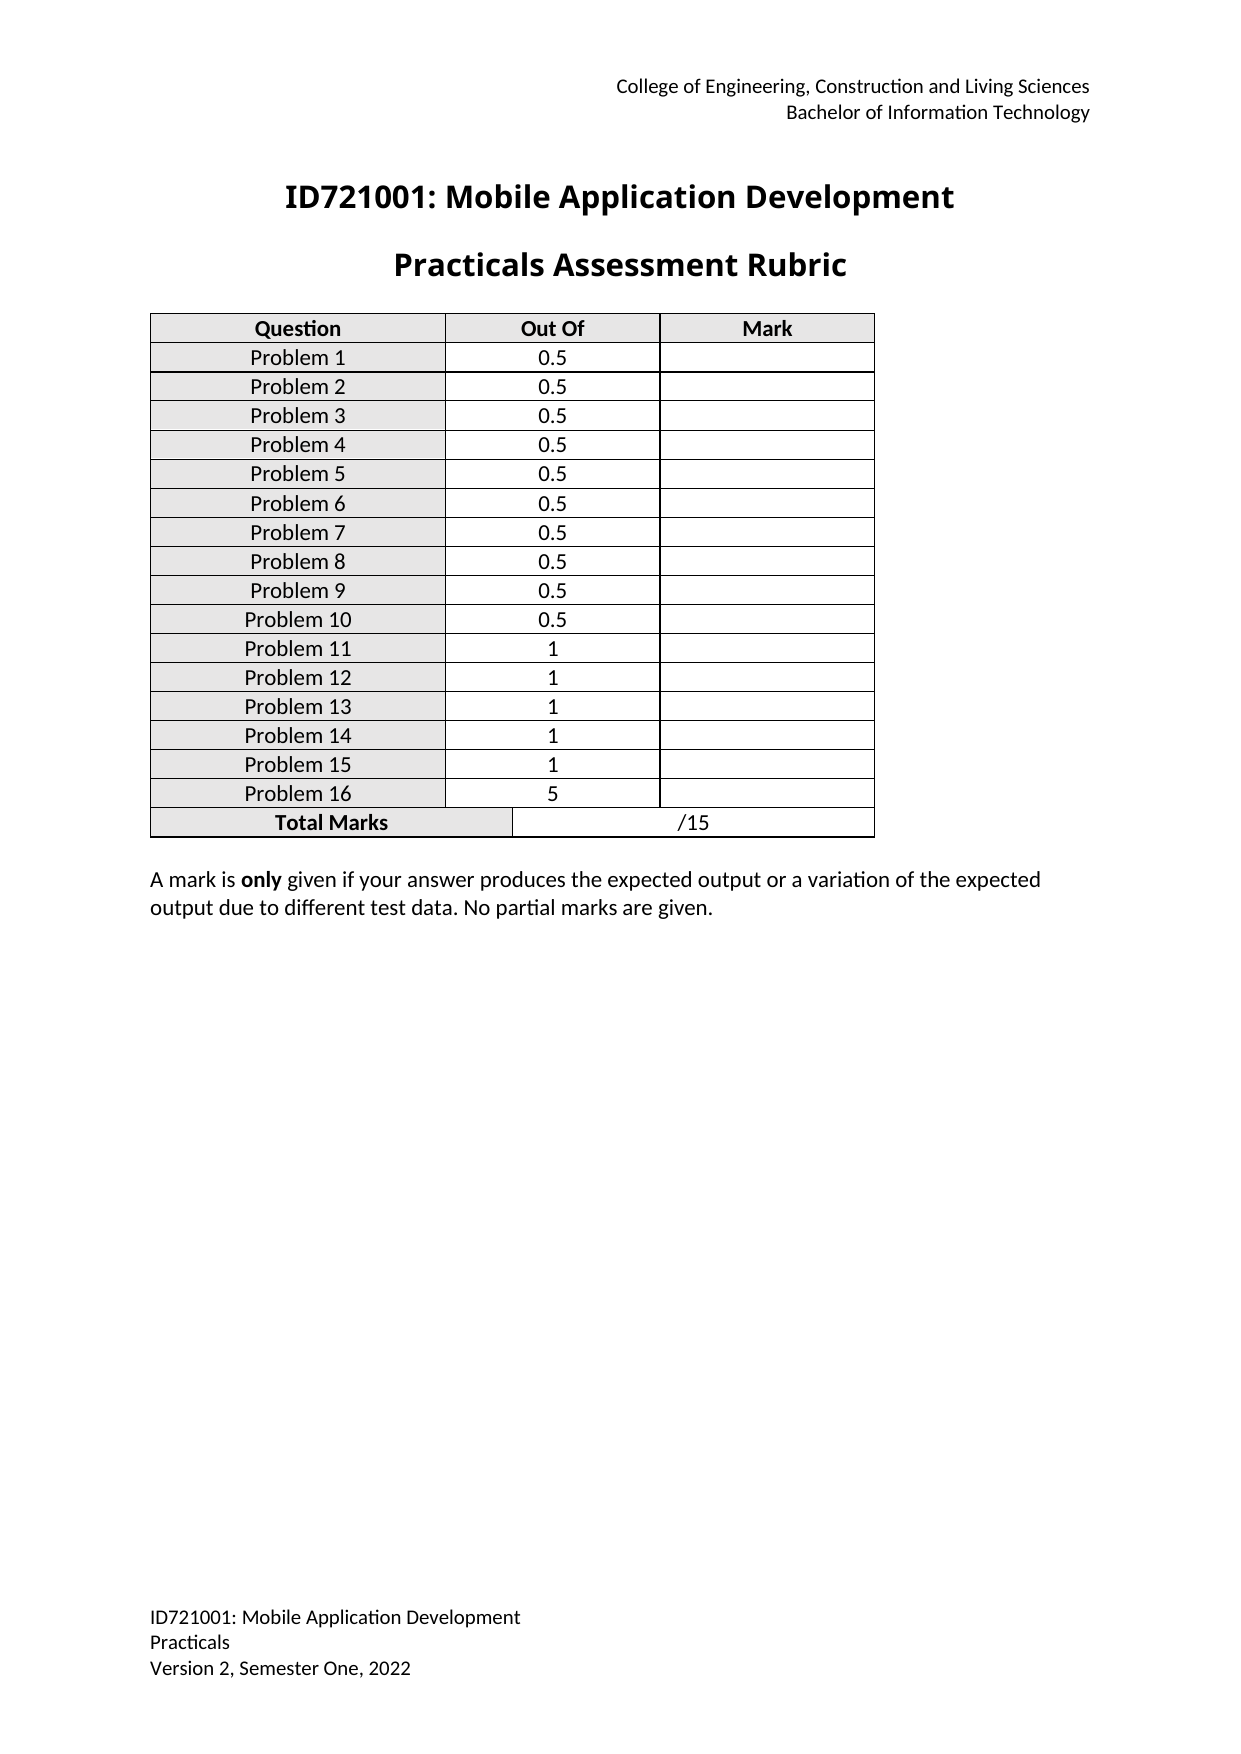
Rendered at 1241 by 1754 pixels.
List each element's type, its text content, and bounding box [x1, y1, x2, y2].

table_header Out Of [446, 314, 659, 342]
table_cell [661, 489, 874, 517]
table_cell Problem 5 [151, 460, 445, 488]
table_cell 0.5 [446, 489, 659, 517]
table_cell 1 [446, 750, 659, 778]
table_cell [661, 343, 874, 371]
table_cell Problem 2 [151, 373, 445, 400]
table_cell Problem 6 [151, 489, 445, 517]
table_header Mark [661, 314, 874, 342]
table_cell 0.5 [446, 460, 659, 488]
table_cell [661, 401, 874, 429]
table_cell Problem 3 [151, 401, 445, 429]
text A mark is only given if your answer produces the expected output or a variation of the expected output due to different test data. No partial marks are given. [150, 865, 1090, 921]
table_cell 0.5 [446, 547, 659, 575]
table_cell [661, 518, 874, 546]
table_cell 1 [446, 721, 659, 749]
table_cell [661, 605, 874, 633]
table_cell Problem 7 [151, 518, 445, 546]
table_cell [661, 634, 874, 662]
table_cell Problem 10 [151, 605, 445, 633]
subtitle Practicals Assessment Rubric [150, 243, 1090, 285]
table_cell 1 [446, 692, 659, 720]
table_cell /15 [513, 808, 874, 836]
table_cell [661, 750, 874, 778]
table_cell 0.5 [446, 605, 659, 633]
table_cell Problem 13 [151, 692, 445, 720]
table_cell [661, 692, 874, 720]
table_cell Problem 1 [151, 343, 445, 371]
table_cell 5 [446, 779, 659, 807]
table_cell [661, 779, 874, 807]
table_cell [661, 663, 874, 691]
table_cell [661, 547, 874, 575]
table_cell Problem 16 [151, 779, 445, 807]
table_cell [661, 460, 874, 488]
table_cell Problem 15 [151, 750, 445, 778]
table_cell 0.5 [446, 373, 659, 400]
table_cell 1 [446, 663, 659, 691]
table_cell 1 [446, 634, 659, 662]
table_cell [661, 576, 874, 604]
table_cell [661, 721, 874, 749]
subtitle ID721001: Mobile Application Development [150, 175, 1090, 218]
table_cell 0.5 [446, 576, 659, 604]
table_cell Problem 9 [151, 576, 445, 604]
table_cell Problem 4 [151, 431, 445, 458]
table_cell Problem 14 [151, 721, 445, 749]
table_cell Total Marks [151, 808, 512, 836]
table_cell 0.5 [446, 431, 659, 458]
table_cell Problem 8 [151, 547, 445, 575]
table_cell [661, 431, 874, 458]
table_cell 0.5 [446, 518, 659, 546]
table_cell 0.5 [446, 401, 659, 429]
table_cell [661, 373, 874, 400]
table_header Question [151, 314, 445, 342]
table_cell Problem 12 [151, 663, 445, 691]
table_cell Problem 11 [151, 634, 445, 662]
table_cell 0.5 [446, 343, 659, 371]
